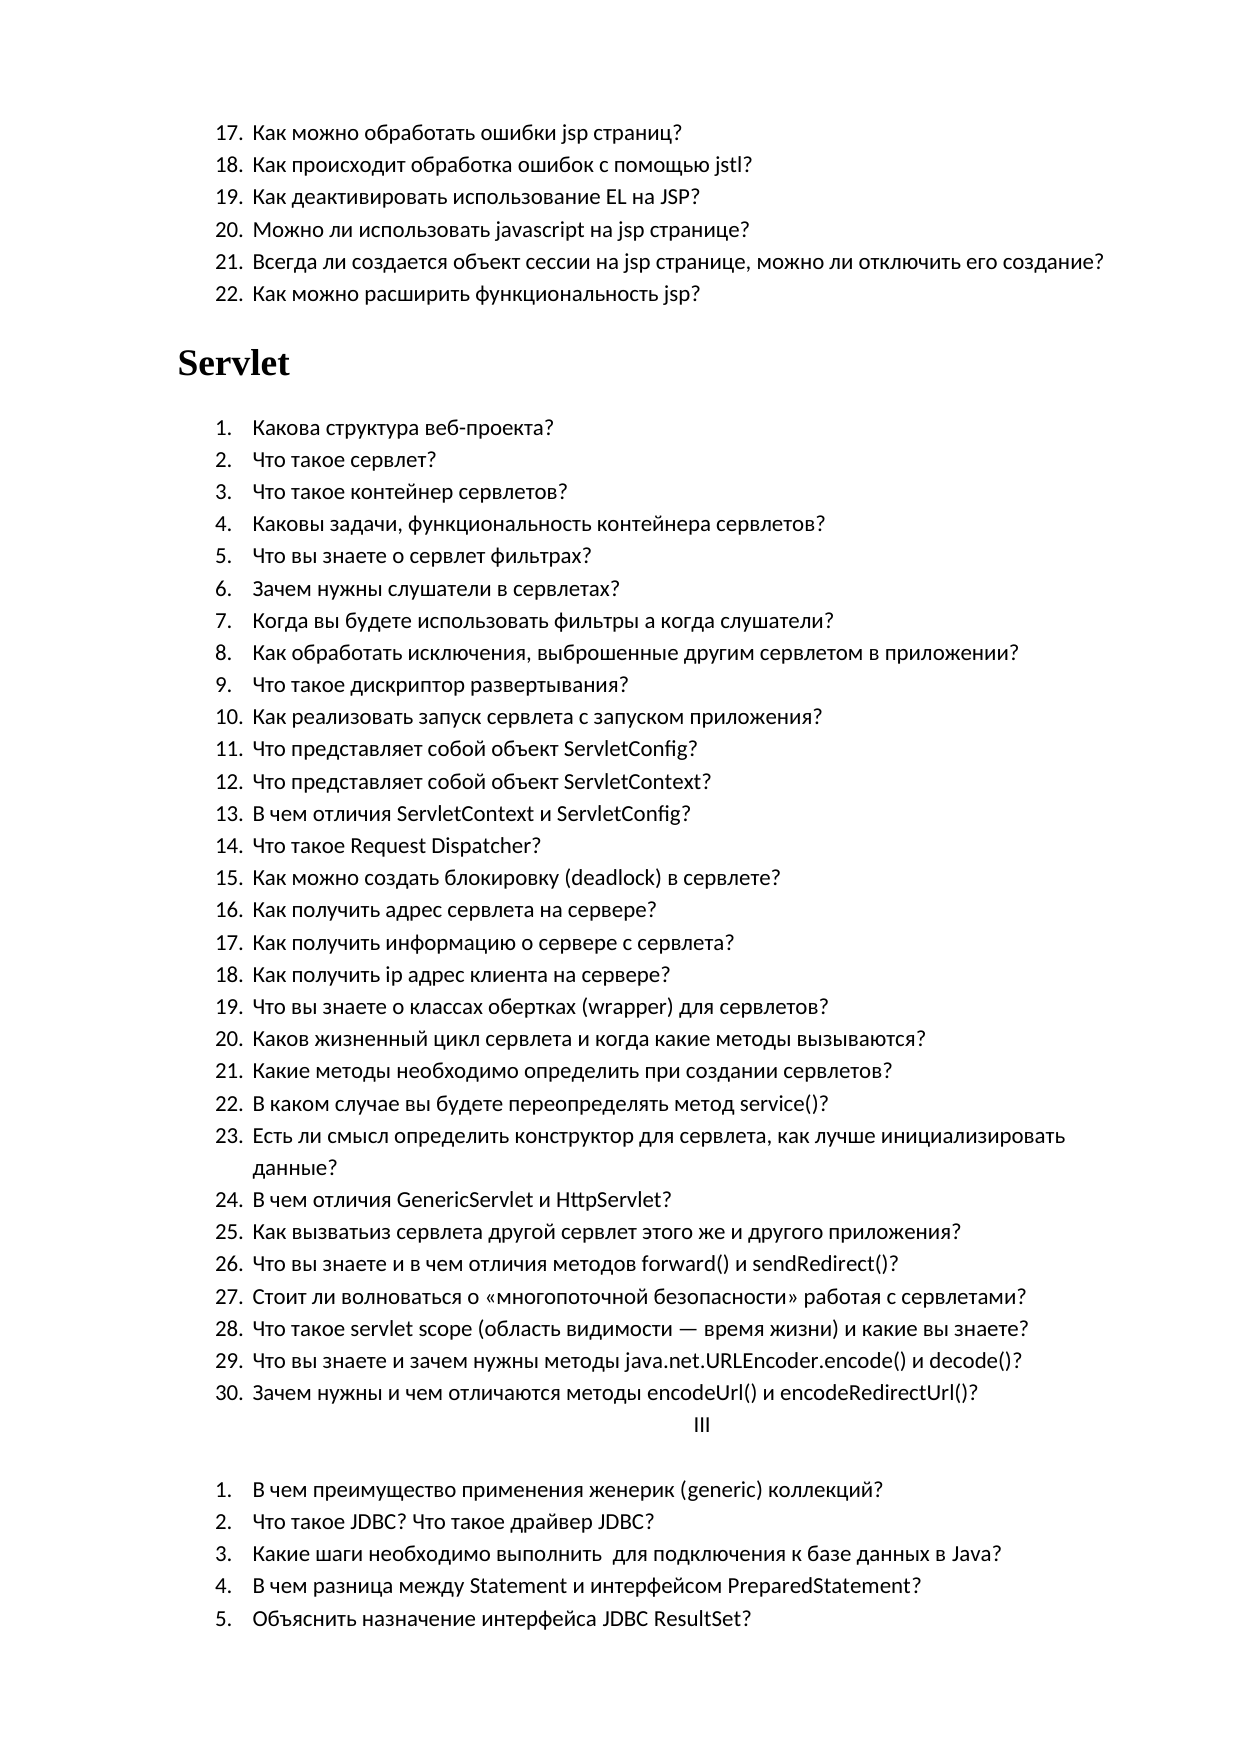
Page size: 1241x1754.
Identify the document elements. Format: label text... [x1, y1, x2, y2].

list Каковы задачи, функциональность контейнера сервлетов? [215, 509, 1152, 537]
list Что вы знаете и в чем отличия методов forward() и sendRedirect()? [215, 1249, 1152, 1278]
list Что такое контейнер сервлетов? [215, 477, 1152, 505]
list Какова структура веб-проекта? [215, 413, 1152, 441]
list Что такое дискриптор развертывания? [215, 670, 1152, 698]
list В каком случае вы будете переопределять метод service()? [215, 1089, 1152, 1117]
list Зачем нужны слушатели в сервлетах? [215, 574, 1152, 602]
list Как получить ip адрес клиента на сервере? [215, 960, 1152, 988]
list Стоит ли волноваться о «многопоточной безопасности» работая с сервлетами? [215, 1282, 1152, 1310]
list В чем преимущество применения женерик (generic) коллекций? [215, 1475, 1152, 1503]
list Как можно обработать ошибки jsp страниц? [215, 118, 1152, 146]
list Когда вы будете использовать фильтры а когда слушатели? [215, 606, 1152, 634]
list Как обработать исключения, выброшенные другим сервлетом в приложении? [215, 638, 1152, 666]
list В чем отличия ServletContext и ServletConfig? [215, 799, 1152, 827]
list Что такое Request Dispatcher? [215, 831, 1152, 859]
list Что такое сервлет? [215, 445, 1152, 473]
list Какие методы необходимо определить при создании сервлетов? [215, 1056, 1152, 1084]
list Как получить информацию о сервере с сервлета? [215, 928, 1152, 956]
list Какие шаги необходимо выполнить для подключения к базе данных в Java? [215, 1539, 1152, 1567]
list Как деактивировать использование EL на JSP? [215, 182, 1152, 211]
list Как можно расширить функциональность jsp? [215, 279, 1152, 307]
list Всегда ли создается объект сессии на jsp странице, можно ли отключить его создание? [215, 247, 1152, 275]
list Что вы знаете о классах обертках (wrapper) для сервлетов? [215, 992, 1152, 1020]
subtitle Servlet [177, 340, 1152, 383]
list Объяснить назначение интерфейса JDBC ResultSet? [215, 1604, 1152, 1632]
list Что вы знаете о сервлет фильтрах? [215, 541, 1152, 569]
list Как происходит обработка ошибок с помощью jstl? [215, 150, 1152, 178]
list Как вызватьиз сервлета другой сервлет этого же и другого приложения? [215, 1217, 1152, 1245]
list Что такое servlet scope (область видимости — время жизни) и какие вы знаете? [215, 1314, 1152, 1342]
list Есть ли смысл определить конструктор для сервлета, как лучше инициализировать данные? [215, 1121, 1152, 1181]
list Зачем нужны и чем отличаются методы encodeUrl() и encodeRedirectUrl()? [215, 1378, 1152, 1406]
list Как реализовать запуск сервлета с запуском приложения? [215, 702, 1152, 730]
list Что представляет собой объект ServletContext? [215, 767, 1152, 795]
list В чем отличия GenericServlet и HttpServlet? [215, 1185, 1152, 1213]
list Как можно создать блокировку (deadlock) в сервлете? [215, 863, 1152, 891]
list Что вы знаете и зачем нужны методы java.net.URLEncoder.encode() и decode()? [215, 1346, 1152, 1374]
list В чем разница между Statement и интерфейсом PreparedStatement? [215, 1571, 1152, 1599]
list III [252, 1411, 1152, 1438]
list Как получить адрес сервлета на сервере? [215, 896, 1152, 923]
list Каков жизненный цикл сервлета и когда какие методы вызываются? [215, 1024, 1152, 1052]
list Что такое JDBC? Что такое драйвер JDBC? [215, 1507, 1152, 1535]
list Можно ли использовать javascript на jsp странице? [215, 215, 1152, 243]
list Что представляет собой объект ServletConfig? [215, 734, 1152, 763]
